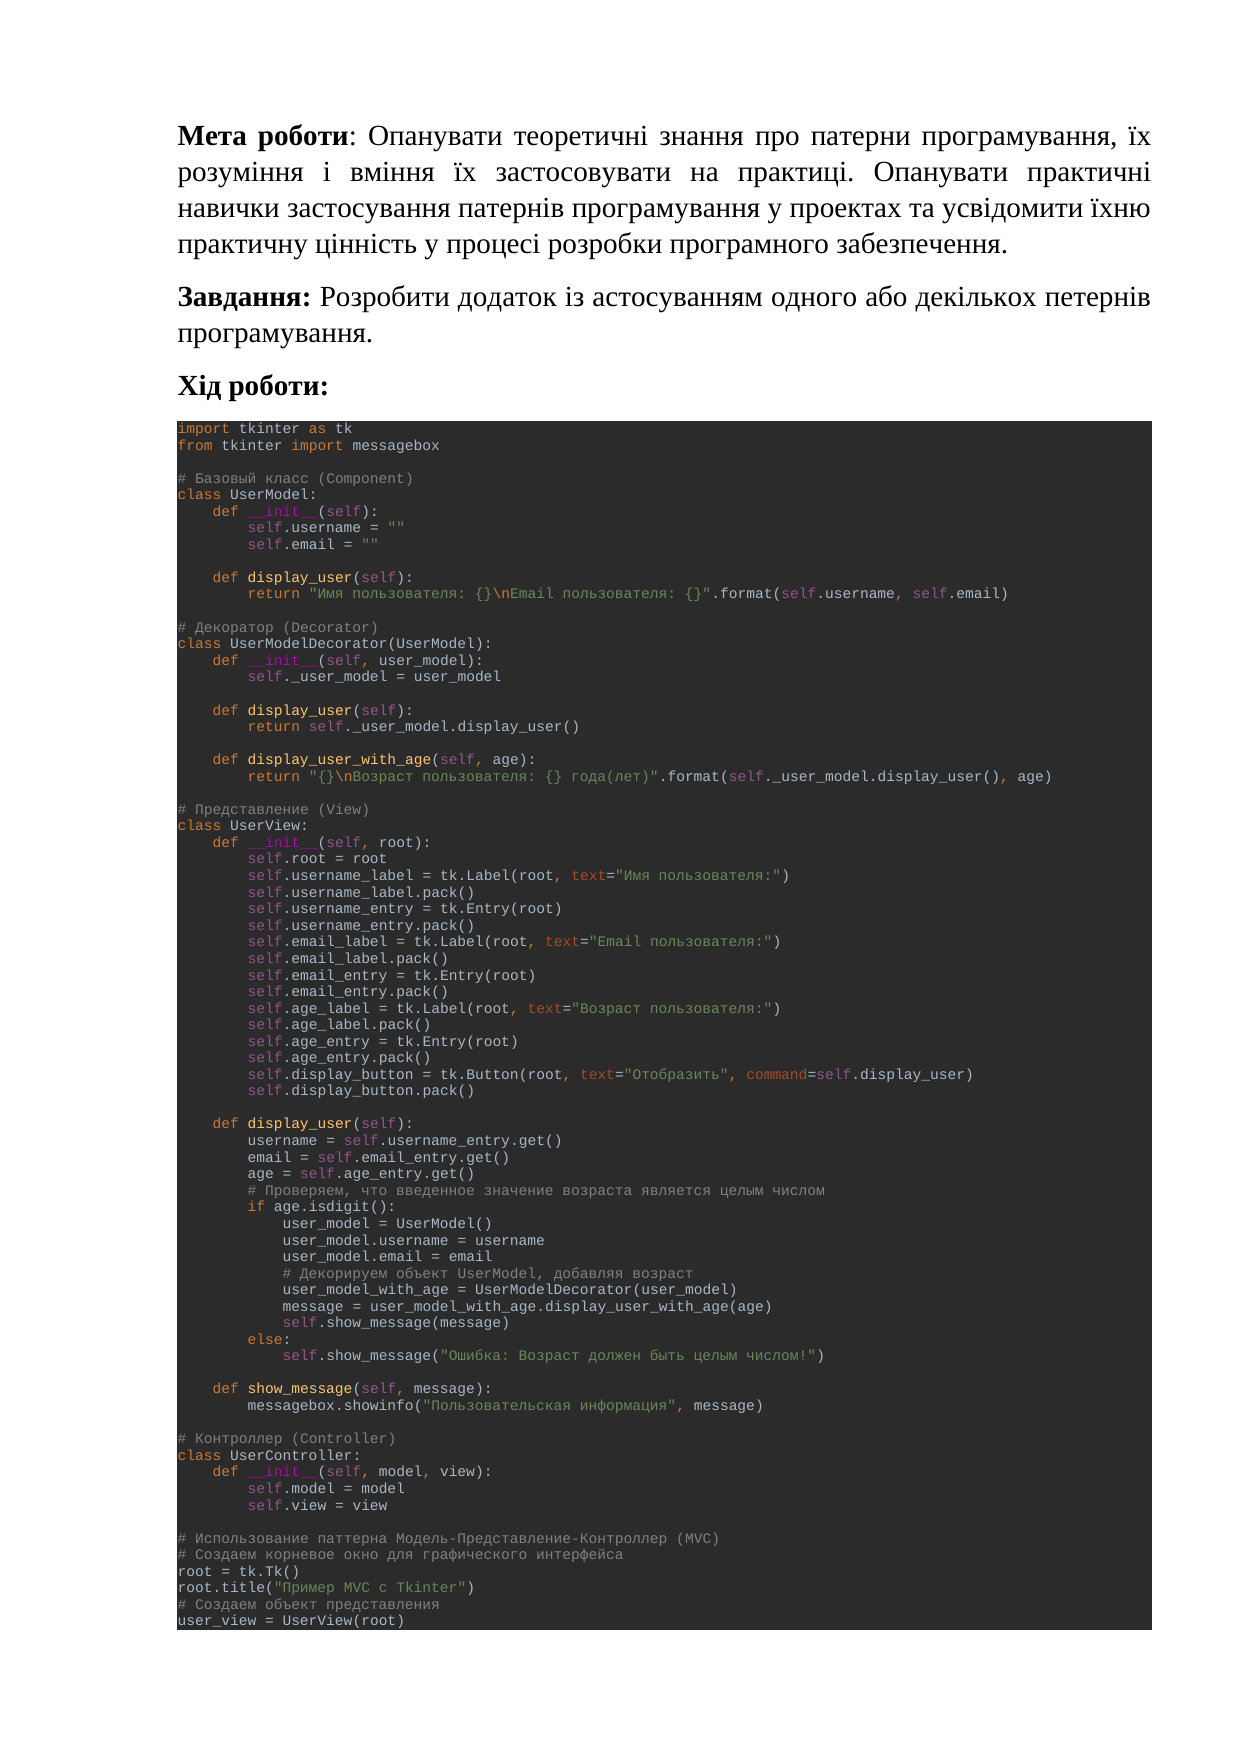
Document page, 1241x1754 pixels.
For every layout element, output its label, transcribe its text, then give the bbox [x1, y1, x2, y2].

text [177, 421, 1152, 1630]
text Хід роботи: [177, 368, 1152, 402]
text Мета роботи: Опанувати теоретичні знання про патерни програмування, їх розуміння і вміння їх застосовувати на практиці. Опанувати практичні навички застосування патернів програмування у проектах та усвідомити їхню практичну цінність у процесі розробки програмного забезпечення. [177, 118, 1152, 260]
text Завдання: Розробити додаток із астосуванням одного або декількох петернів програмування. [177, 279, 1152, 349]
